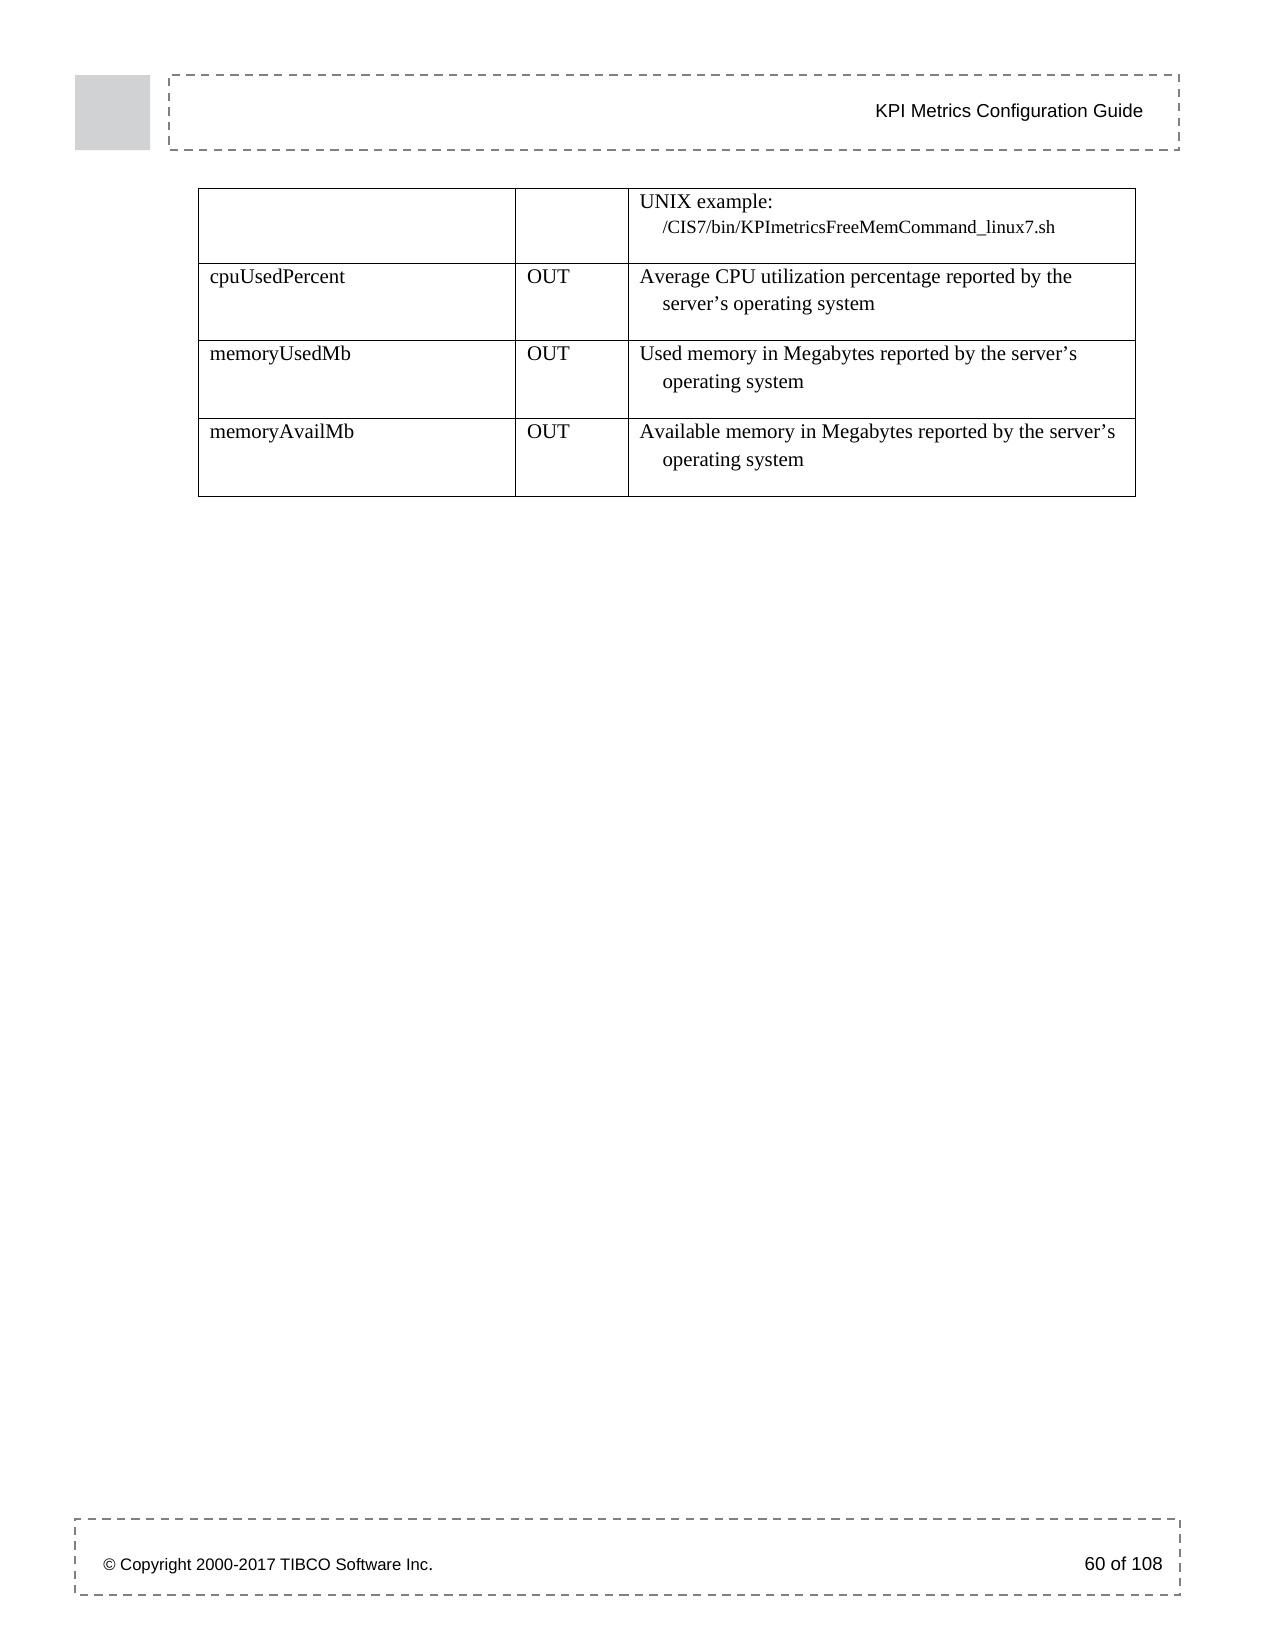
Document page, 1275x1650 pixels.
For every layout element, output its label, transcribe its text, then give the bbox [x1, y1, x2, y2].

table_cell memoryUsedMb [199, 341, 515, 418]
table_cell Used memory in Megabytes reported by the server’s operating system [629, 341, 1135, 418]
table_cell memoryAvailMb [199, 419, 515, 496]
table_cell OUT [516, 264, 628, 340]
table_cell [629, 189, 1135, 262]
table_cell OUT [516, 341, 628, 418]
table_cell Available memory in Megabytes reported by the server’s operating system [629, 419, 1135, 496]
table_cell Average CPU utilization percentage reported by the server’s operating system [629, 264, 1135, 340]
table_cell cpuUsedPercent [199, 264, 515, 340]
table_cell OUT [516, 419, 628, 496]
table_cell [199, 189, 515, 262]
table_cell IN [516, 189, 628, 262]
